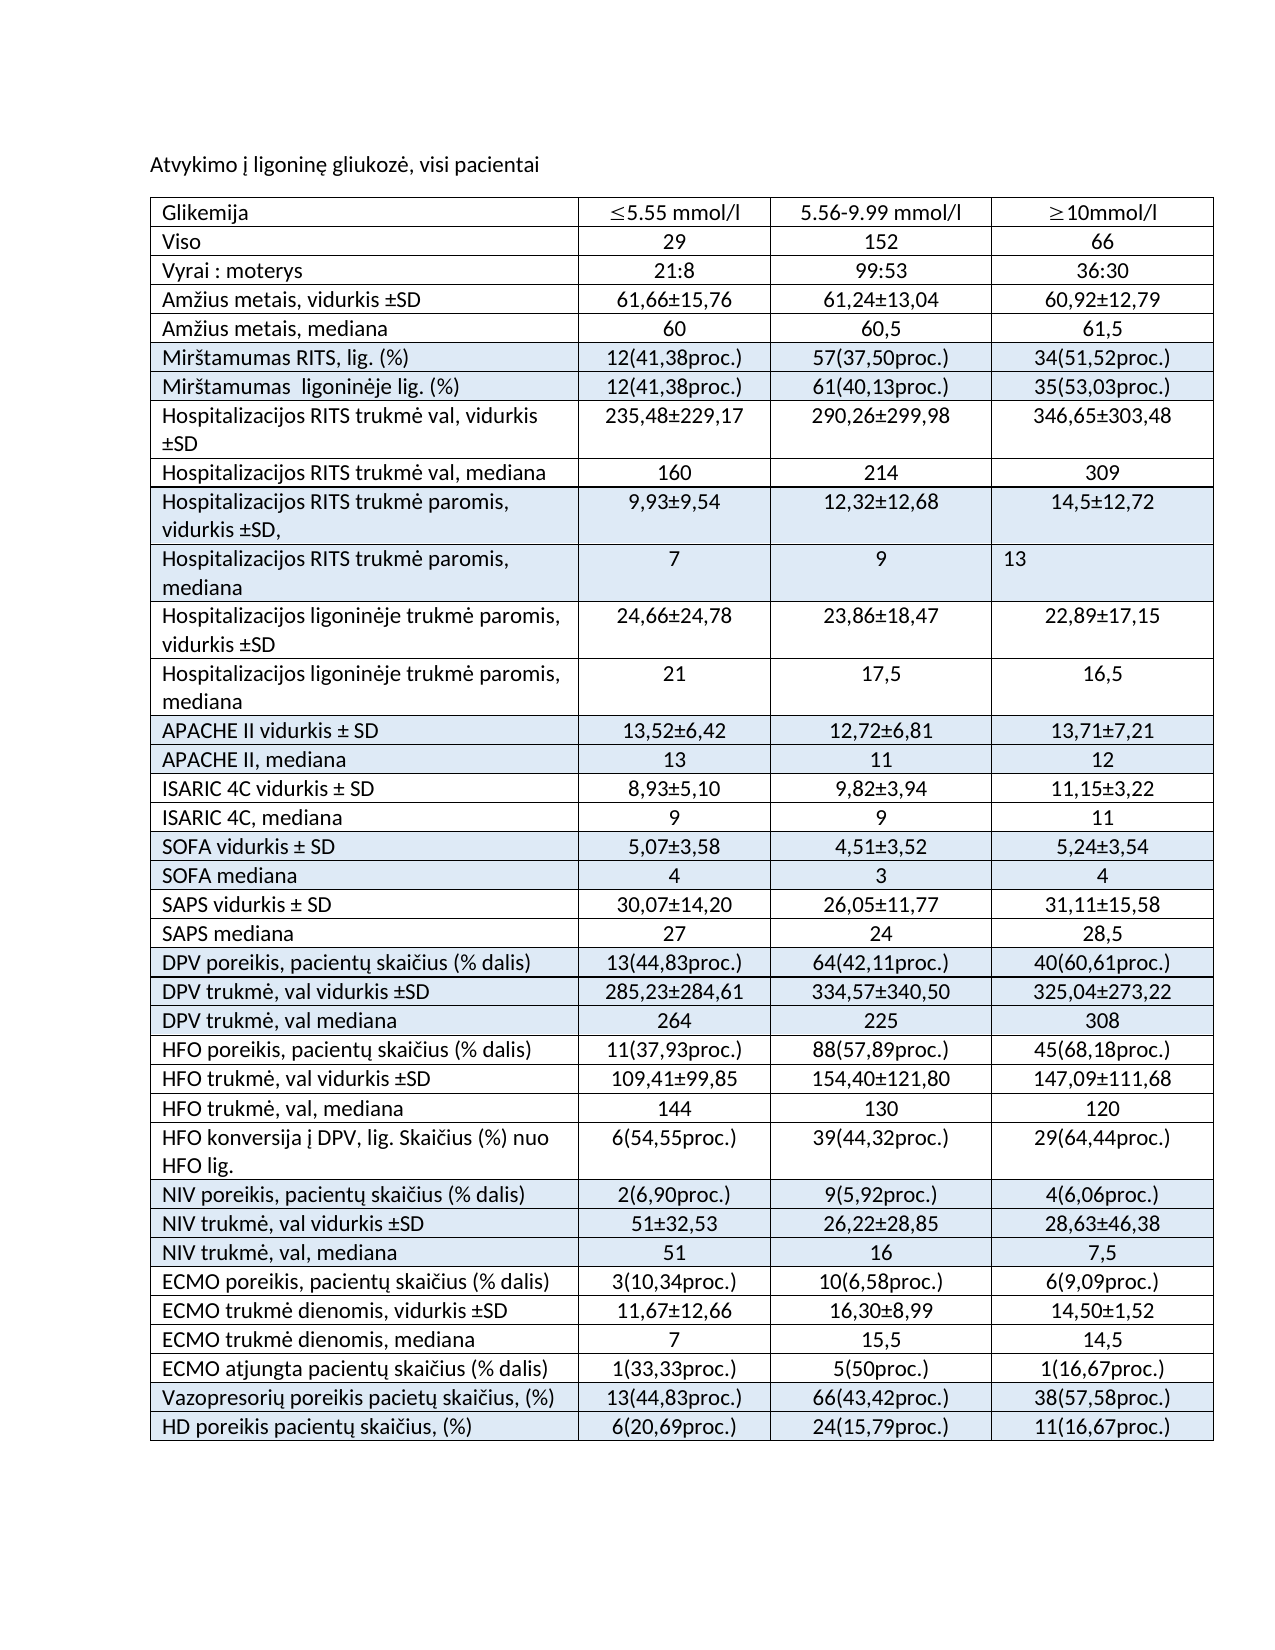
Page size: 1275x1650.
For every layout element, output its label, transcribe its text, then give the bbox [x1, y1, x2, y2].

table_cell SOFA vidurkis ± SD [151, 832, 578, 860]
table_cell 38(57,58proc.) [992, 1383, 1213, 1411]
table_cell 16,5 [992, 659, 1213, 715]
table_cell 61,66±15,76 [579, 285, 770, 313]
table_cell 35(53,03proc.) [992, 372, 1213, 400]
table_cell 17,5 [771, 659, 991, 715]
table_cell ECMO atjungta pacientų skaičius (% dalis) [151, 1354, 578, 1382]
table_cell 5(50proc.) [771, 1354, 991, 1382]
table_cell 13,52±6,42 [579, 716, 770, 744]
table_cell Hospitalizacijos RITS trukmė paromis, vidurkis ±SD, [151, 488, 578, 543]
table_cell 11,67±12,66 [579, 1296, 770, 1324]
table_cell DPV trukmė, val mediana [151, 1006, 578, 1034]
table_cell 9,93±9,54 [579, 488, 770, 543]
table_cell 4,51±3,52 [771, 832, 991, 860]
table_cell 235,48±229,17 [579, 401, 770, 457]
table_cell Vyrai : moterys [151, 256, 578, 284]
table_cell 60 [579, 314, 770, 342]
table_cell 14,5±12,72 [992, 488, 1213, 543]
table_cell HFO konversija į DPV, lig. Skaičius (%) nuo HFO lig. [151, 1123, 578, 1179]
table_cell 30,07±14,20 [579, 890, 770, 918]
table_cell 11 [771, 745, 991, 773]
table_cell 51 [579, 1238, 770, 1266]
table_cell 28,63±46,38 [992, 1209, 1213, 1237]
table_cell 12,32±12,68 [771, 488, 991, 543]
table_cell 109,41±99,85 [579, 1065, 770, 1093]
table_cell 5,24±3,54 [992, 832, 1213, 860]
table_cell 16 [771, 1238, 991, 1266]
table_cell DPV poreikis, pacientų skaičius (% dalis) [151, 948, 578, 976]
table_cell 13(44,83proc.) [579, 948, 770, 976]
table_cell 13 [579, 745, 770, 773]
table_cell 334,57±340,50 [771, 978, 991, 1005]
table_cell 7 [579, 545, 770, 601]
table_cell 7 [579, 1325, 770, 1353]
table_cell 26,22±28,85 [771, 1209, 991, 1237]
table_cell 39(44,32proc.) [771, 1123, 991, 1179]
table_cell 6(20,69proc.) [579, 1412, 770, 1440]
table_cell 214 [771, 459, 991, 486]
table_cell Vazopresorių poreikis pacietų skaičius, (%) [151, 1383, 578, 1411]
table_header 5.56-9.99 mmol/l [771, 198, 991, 226]
table_cell ISARIC 4C, mediana [151, 803, 578, 831]
table_cell 22,89±17,15 [992, 602, 1213, 658]
table_cell APACHE II vidurkis ± SD [151, 716, 578, 744]
table_cell 4 [579, 861, 770, 889]
table_cell 1(33,33proc.) [579, 1354, 770, 1382]
table_cell 3(10,34proc.) [579, 1267, 770, 1295]
table_cell 290,26±299,98 [771, 401, 991, 457]
table_cell 64(42,11proc.) [771, 948, 991, 976]
table_cell 11,15±3,22 [992, 774, 1213, 802]
table_cell SAPS mediana [151, 919, 578, 947]
table_cell 9 [771, 545, 991, 601]
table_cell 51±32,53 [579, 1209, 770, 1237]
table_cell 9 [771, 803, 991, 831]
table_header 10mmol/l [992, 198, 1213, 226]
table_cell 10(6,58proc.) [771, 1267, 991, 1295]
table_cell APACHE II, mediana [151, 745, 578, 773]
table_cell 11(16,67proc.) [992, 1412, 1213, 1440]
table_cell 4 [992, 861, 1213, 889]
table_cell 61,5 [992, 314, 1213, 342]
table_cell 14,50±1,52 [992, 1296, 1213, 1324]
table_cell HFO trukmė, val, mediana [151, 1094, 578, 1122]
table_cell 11(37,93proc.) [579, 1036, 770, 1063]
table_cell 45(68,18proc.) [992, 1036, 1213, 1063]
table_cell 9,82±3,94 [771, 774, 991, 802]
table_cell 1(16,67proc.) [992, 1354, 1213, 1382]
table_cell 12,72±6,81 [771, 716, 991, 744]
table_cell NIV trukmė, val, mediana [151, 1238, 578, 1266]
table_cell 308 [992, 1006, 1213, 1034]
table_cell Mirštamumas ligoninėje lig. (%) [151, 372, 578, 400]
table_cell 13 [992, 545, 1213, 601]
table_cell 120 [992, 1094, 1213, 1122]
table_cell Hospitalizacijos ligoninėje trukmė paromis, vidurkis ±SD [151, 602, 578, 658]
table_cell 36:30 [992, 256, 1213, 284]
table_cell 8,93±5,10 [579, 774, 770, 802]
table_cell 34(51,52proc.) [992, 343, 1213, 371]
table_cell Viso [151, 227, 578, 255]
table_cell 66 [992, 227, 1213, 255]
table_cell 24,66±24,78 [579, 602, 770, 658]
table_cell ISARIC 4C vidurkis ± SD [151, 774, 578, 802]
table_cell 325,04±273,22 [992, 978, 1213, 1005]
table_cell 6(9,09proc.) [992, 1267, 1213, 1295]
table_cell 21 [579, 659, 770, 715]
table_cell 66(43,42proc.) [771, 1383, 991, 1411]
table_cell 31,11±15,58 [992, 890, 1213, 918]
table_cell 160 [579, 459, 770, 486]
table_cell Hospitalizacijos RITS trukmė paromis, mediana [151, 545, 578, 601]
table_cell 21:8 [579, 256, 770, 284]
table_cell 130 [771, 1094, 991, 1122]
table_cell 28,5 [992, 919, 1213, 947]
table_cell 9 [579, 803, 770, 831]
table_cell Hospitalizacijos ligoninėje trukmė paromis, mediana [151, 659, 578, 715]
table_cell 285,23±284,61 [579, 978, 770, 1005]
table_cell 60,5 [771, 314, 991, 342]
table_cell 12 [992, 745, 1213, 773]
table_cell NIV trukmė, val vidurkis ±SD [151, 1209, 578, 1237]
table_cell Amžius metais, mediana [151, 314, 578, 342]
table_cell 3 [771, 861, 991, 889]
table_cell 7,5 [992, 1238, 1213, 1266]
table_cell 24 [771, 919, 991, 947]
table_cell 27 [579, 919, 770, 947]
table_cell DPV trukmė, val vidurkis ±SD [151, 978, 578, 1005]
table_cell HFO trukmė, val vidurkis ±SD [151, 1065, 578, 1093]
table_cell NIV poreikis, pacientų skaičius (% dalis) [151, 1180, 578, 1208]
table_cell ECMO trukmė dienomis, mediana [151, 1325, 578, 1353]
table_cell 144 [579, 1094, 770, 1122]
table_cell 29(64,44proc.) [992, 1123, 1213, 1179]
table_cell 346,65±303,48 [992, 401, 1213, 457]
table_cell 13,71±7,21 [992, 716, 1213, 744]
table_cell Hospitalizacijos RITS trukmė val, mediana [151, 459, 578, 486]
table_cell 4(6,06proc.) [992, 1180, 1213, 1208]
table_cell 24(15,79proc.) [771, 1412, 991, 1440]
table_cell 264 [579, 1006, 770, 1034]
table_cell 6(54,55proc.) [579, 1123, 770, 1179]
table_cell 9(5,92proc.) [771, 1180, 991, 1208]
table_cell 40(60,61proc.) [992, 948, 1213, 976]
table_cell SOFA mediana [151, 861, 578, 889]
table_cell 57(37,50proc.) [771, 343, 991, 371]
table_cell 60,92±12,79 [992, 285, 1213, 313]
table_cell 14,5 [992, 1325, 1213, 1353]
table_header Glikemija [151, 198, 578, 226]
table_cell 15,5 [771, 1325, 991, 1353]
table_cell 61(40,13proc.) [771, 372, 991, 400]
table_cell 309 [992, 459, 1213, 486]
table_cell 152 [771, 227, 991, 255]
table_header 5.55 mmol/l [579, 198, 770, 226]
table_cell Mirštamumas RITS, lig. (%) [151, 343, 578, 371]
table_cell 12(41,38proc.) [579, 343, 770, 371]
table_cell Amžius metais, vidurkis ±SD [151, 285, 578, 313]
table_cell ECMO trukmė dienomis, vidurkis ±SD [151, 1296, 578, 1324]
text Atvykimo į ligoninę gliukozė, visi pacientai [150, 150, 1125, 178]
table_cell 29 [579, 227, 770, 255]
table_cell 61,24±13,04 [771, 285, 991, 313]
table_cell 225 [771, 1006, 991, 1034]
table_cell 2(6,90proc.) [579, 1180, 770, 1208]
table_cell 88(57,89proc.) [771, 1036, 991, 1063]
table_cell 154,40±121,80 [771, 1065, 991, 1093]
table_cell 147,09±111,68 [992, 1065, 1213, 1093]
table_cell 23,86±18,47 [771, 602, 991, 658]
table_cell 99:53 [771, 256, 991, 284]
table_cell 12(41,38proc.) [579, 372, 770, 400]
table_cell HD poreikis pacientų skaičius, (%) [151, 1412, 578, 1440]
table_cell ECMO poreikis, pacientų skaičius (% dalis) [151, 1267, 578, 1295]
table_cell 5,07±3,58 [579, 832, 770, 860]
table_cell 26,05±11,77 [771, 890, 991, 918]
table_cell 16,30±8,99 [771, 1296, 991, 1324]
table_cell SAPS vidurkis ± SD [151, 890, 578, 918]
table_cell Hospitalizacijos RITS trukmė val, vidurkis ±SD [151, 401, 578, 457]
table_cell HFO poreikis, pacientų skaičius (% dalis) [151, 1036, 578, 1063]
table_cell 13(44,83proc.) [579, 1383, 770, 1411]
table_cell 11 [992, 803, 1213, 831]
